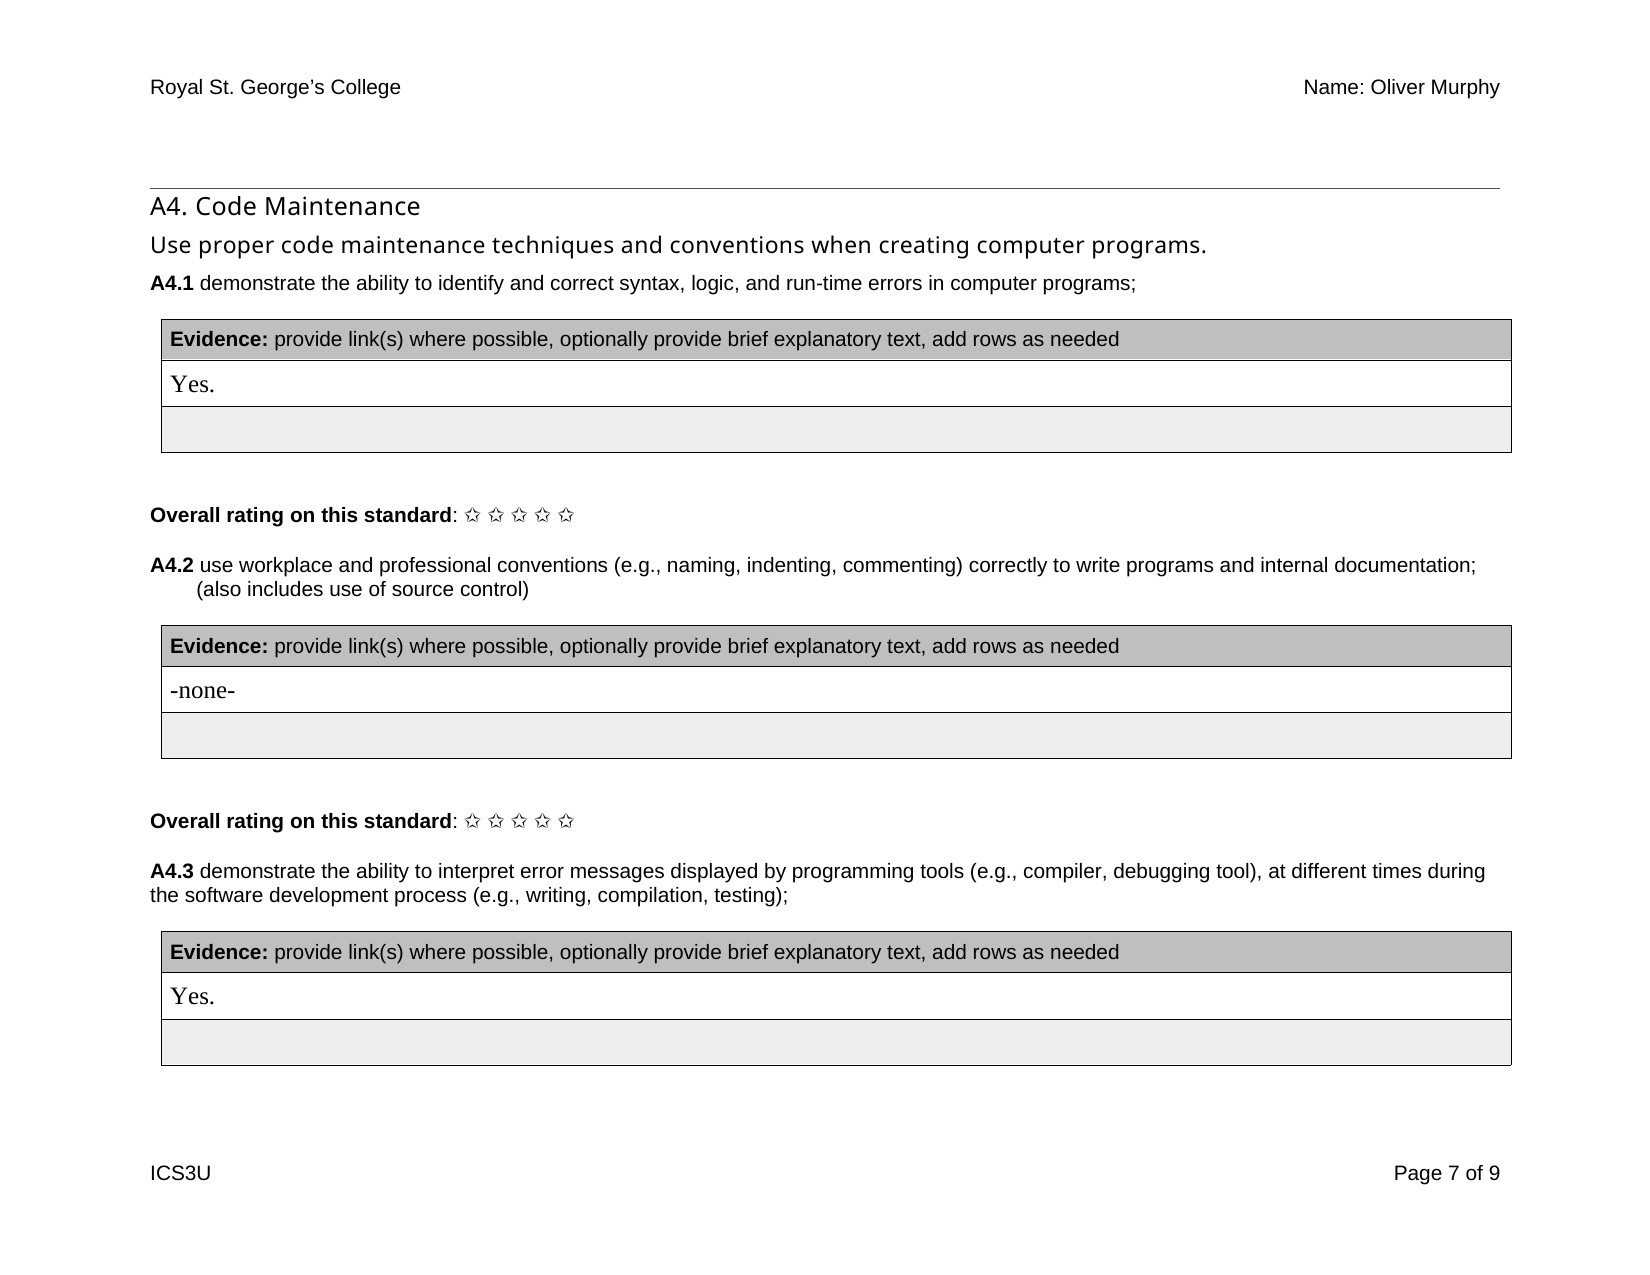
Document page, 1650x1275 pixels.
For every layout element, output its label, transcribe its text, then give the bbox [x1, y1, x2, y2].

table_cell Yes. [162, 361, 1511, 406]
text Overall rating on this standard: ✩ ✩ ✩ ✩ ✩ [150, 500, 1500, 529]
table_cell [162, 1020, 1511, 1064]
text A4.1 demonstrate the ability to identify and correct syntax, logic, and run-time errors in computer programs; [150, 271, 1500, 294]
table_header Evidence: provide link(s) where possible, optionally provide brief explanatory text, add rows as needed [162, 320, 1511, 359]
text A4.3 demonstrate the ability to interpret error messages displayed by programming tools (e.g., compiler, debugging tool), at different times during the software development process (e.g., writing, compilation, testing); [150, 859, 1500, 907]
table_cell Yes. [162, 973, 1511, 1018]
table_cell [162, 407, 1511, 452]
table_header Evidence: provide link(s) where possible, optionally provide brief explanatory text, add rows as needed [162, 626, 1511, 666]
table_header Evidence: provide link(s) where possible, optionally provide brief explanatory text, add rows as needed [162, 932, 1511, 972]
text Overall rating on this standard: ✩ ✩ ✩ ✩ ✩ [150, 807, 1500, 835]
subtitle A4. Code Maintenance Use proper code maintenance techniques and conventions when creating computer programs. [150, 189, 1500, 260]
table_cell -none- [162, 667, 1511, 712]
text A4.2 use workplace and professional conventions (e.g., naming, indenting, commenting) correctly to write programs and internal documentation; (also includes use of source control) [150, 553, 1500, 601]
table_cell [162, 713, 1511, 758]
